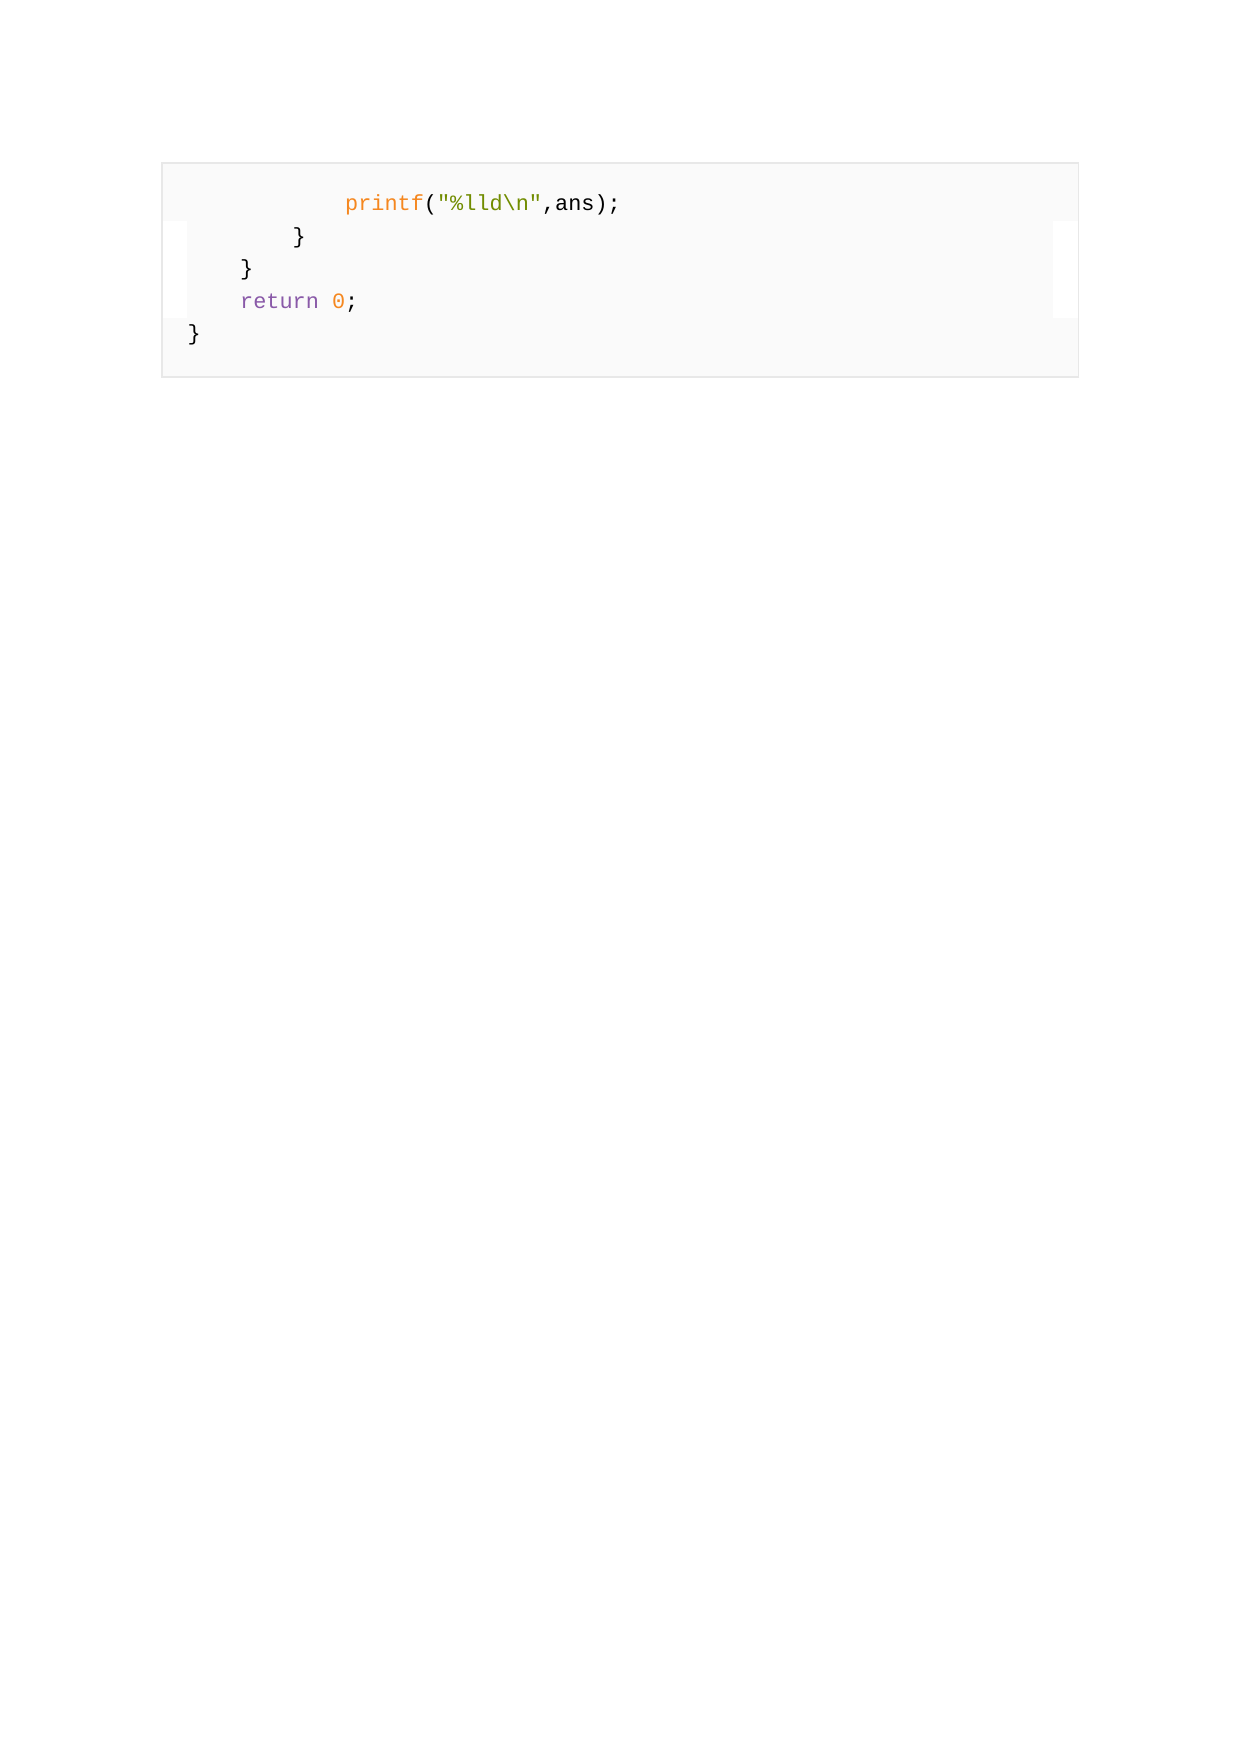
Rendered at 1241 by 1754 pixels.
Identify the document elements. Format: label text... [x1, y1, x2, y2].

text } [163, 292, 1078, 376]
text } [187, 253, 1053, 286]
text } [187, 221, 1053, 253]
text printf("%lld\n",ans); [163, 164, 1078, 221]
